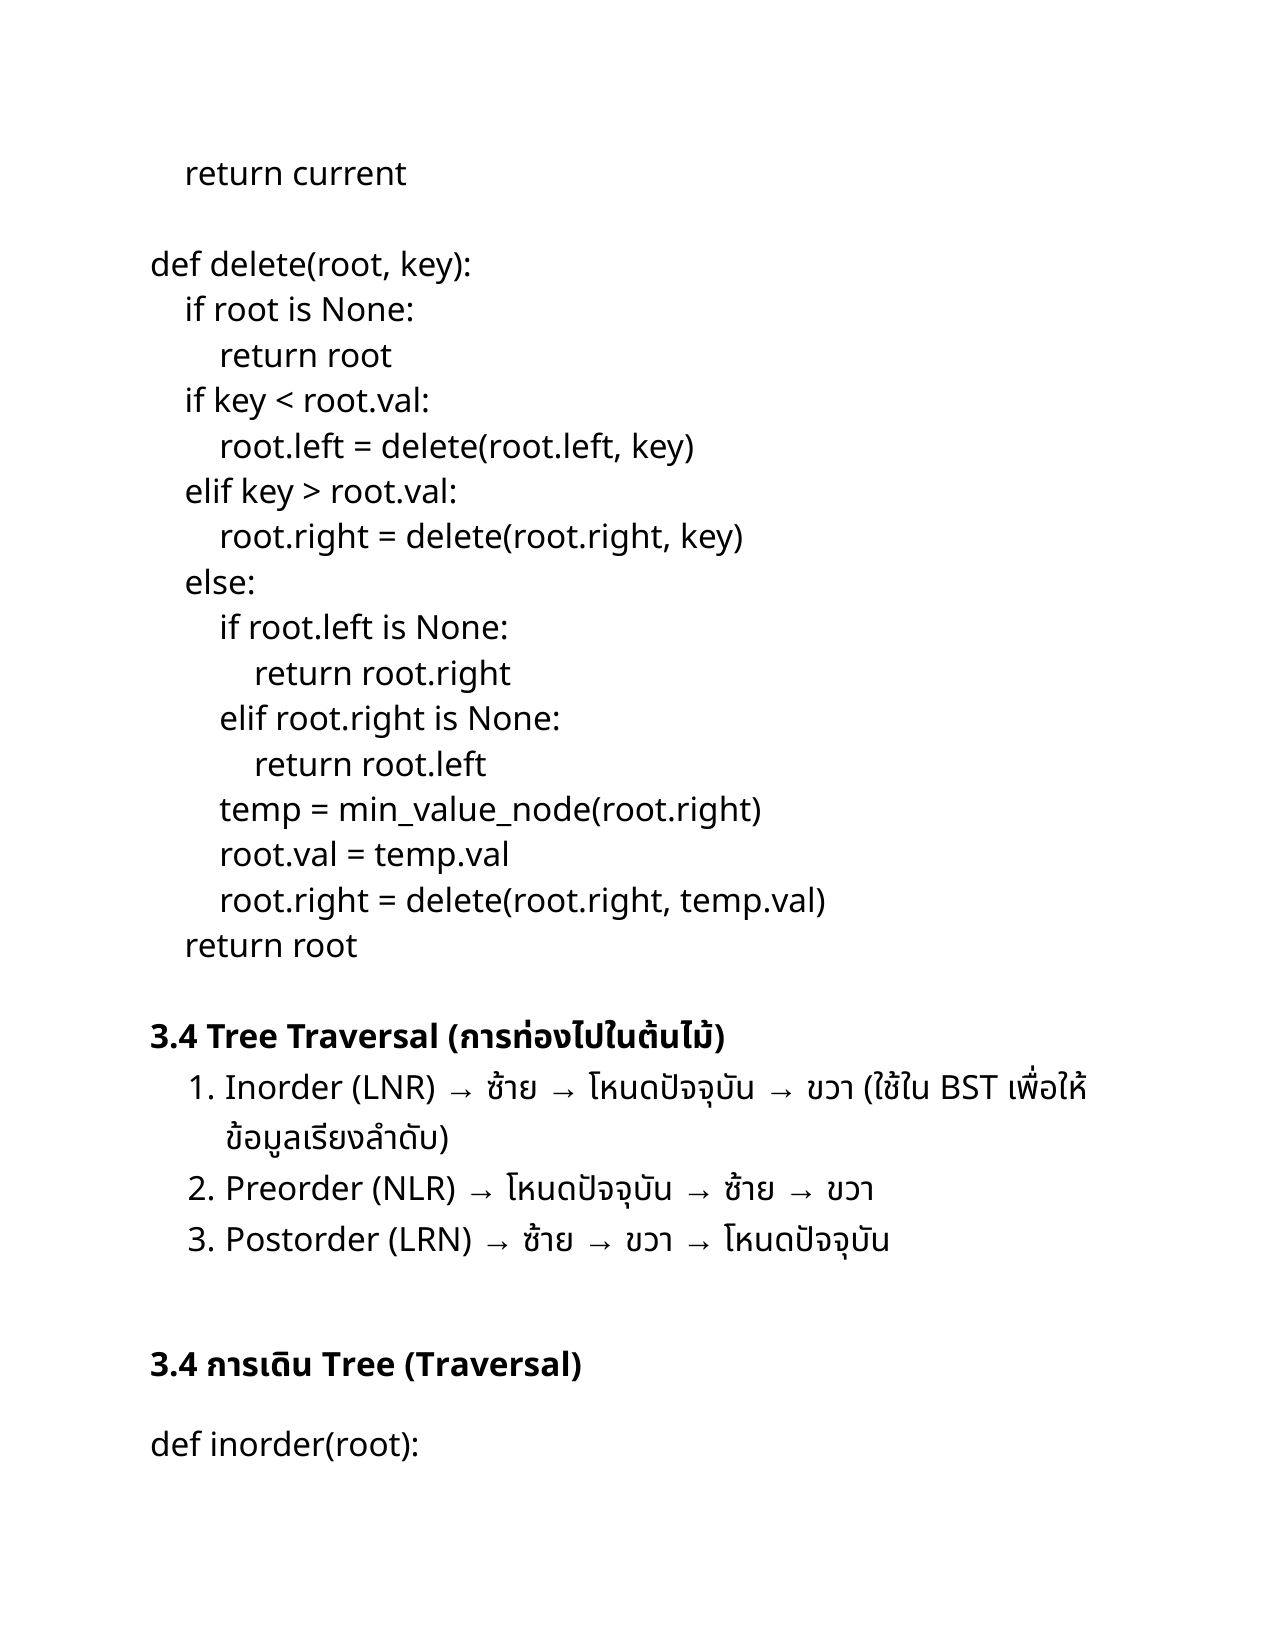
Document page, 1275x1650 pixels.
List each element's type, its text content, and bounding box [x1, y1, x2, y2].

text else: [150, 559, 1125, 604]
list Postorder (LRN) → ซ้าย → ขวา → โหนดปัจจุบัน [187, 1215, 1125, 1266]
text return root [150, 922, 1125, 967]
text return current [150, 150, 1125, 195]
text root.left = delete(root.left, key) [150, 422, 1125, 468]
text elif key > root.val: [150, 468, 1125, 513]
text def inorder(root): [150, 1420, 1125, 1466]
list Inorder (LNR) → ซ้าย → โหนดปัจจุบัน → ขวา (ใช้ใน BST เพื่อให้ข้อมูลเรียงลำดับ) [187, 1063, 1125, 1165]
text 3.4 Tree Traversal (การท่องไปในต้นไม้) [150, 1013, 1125, 1063]
text if root is None: [150, 286, 1125, 332]
text root.right = delete(root.right, key) [150, 513, 1125, 559]
text temp = min_value_node(root.right) [150, 786, 1125, 831]
text return root.left [150, 740, 1125, 786]
text elif root.right is None: [150, 695, 1125, 740]
text def delete(root, key): [150, 241, 1125, 286]
text if root.left is None: [150, 604, 1125, 649]
list Preorder (NLR) → โหนดปัจจุบัน → ซ้าย → ขวา [187, 1165, 1125, 1215]
text return root [150, 332, 1125, 377]
text if key < root.val: [150, 377, 1125, 422]
text root.right = delete(root.right, temp.val) [150, 877, 1125, 922]
text return root.right [150, 649, 1125, 695]
text root.val = temp.val [150, 831, 1125, 877]
subtitle 3.4 การเดิน Tree (Traversal) [150, 1341, 1125, 1391]
